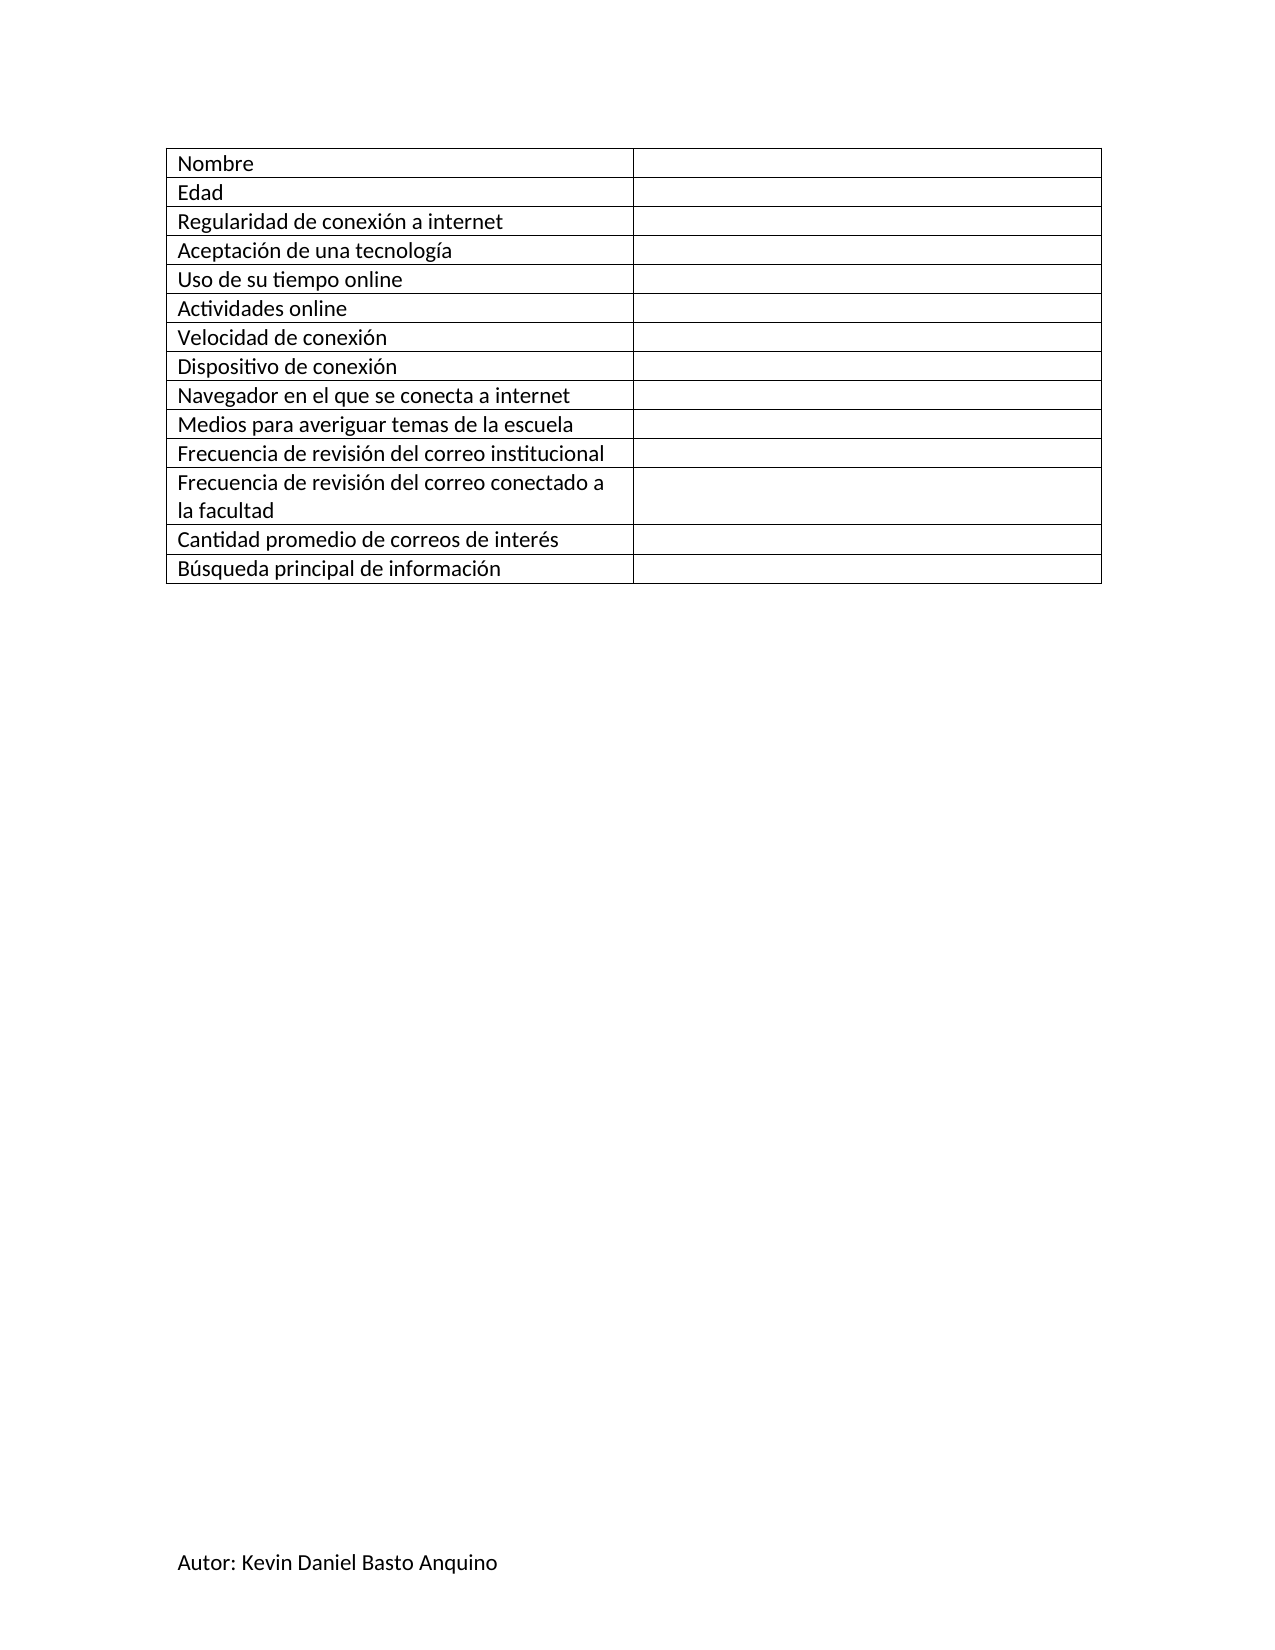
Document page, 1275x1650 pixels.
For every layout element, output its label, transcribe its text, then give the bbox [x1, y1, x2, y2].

table_cell Actividades online [167, 294, 633, 322]
table_cell Cantidad promedio de correos de interés [167, 525, 633, 553]
table_cell Uso de su tiempo online [167, 265, 633, 293]
table_cell Frecuencia de revisión del correo institucional [167, 439, 633, 467]
table_cell [634, 555, 1101, 582]
table_header [634, 149, 1101, 177]
table_cell [634, 468, 1101, 524]
table_header Nombre [167, 149, 633, 177]
table_cell [634, 525, 1101, 553]
table_cell [634, 410, 1101, 438]
table_cell Velocidad de conexión [167, 323, 633, 351]
table_cell Regularidad de conexión a internet [167, 207, 633, 235]
table_cell Dispositivo de conexión [167, 352, 633, 380]
table_cell [634, 178, 1101, 206]
table_cell Aceptación de una tecnología [167, 236, 633, 264]
table_cell [634, 439, 1101, 467]
table_cell [634, 352, 1101, 380]
table_cell Frecuencia de revisión del correo conectado a la facultad [167, 468, 633, 524]
table_cell Navegador en el que se conecta a internet [167, 381, 633, 409]
table_cell [634, 323, 1101, 351]
table_cell Edad [167, 178, 633, 206]
table_cell [634, 236, 1101, 264]
table_cell [634, 381, 1101, 409]
table_cell Medios para averiguar temas de la escuela [167, 410, 633, 438]
table_cell Búsqueda principal de información [167, 555, 633, 582]
table_cell [634, 265, 1101, 293]
table_cell [634, 207, 1101, 235]
table_cell [634, 294, 1101, 322]
